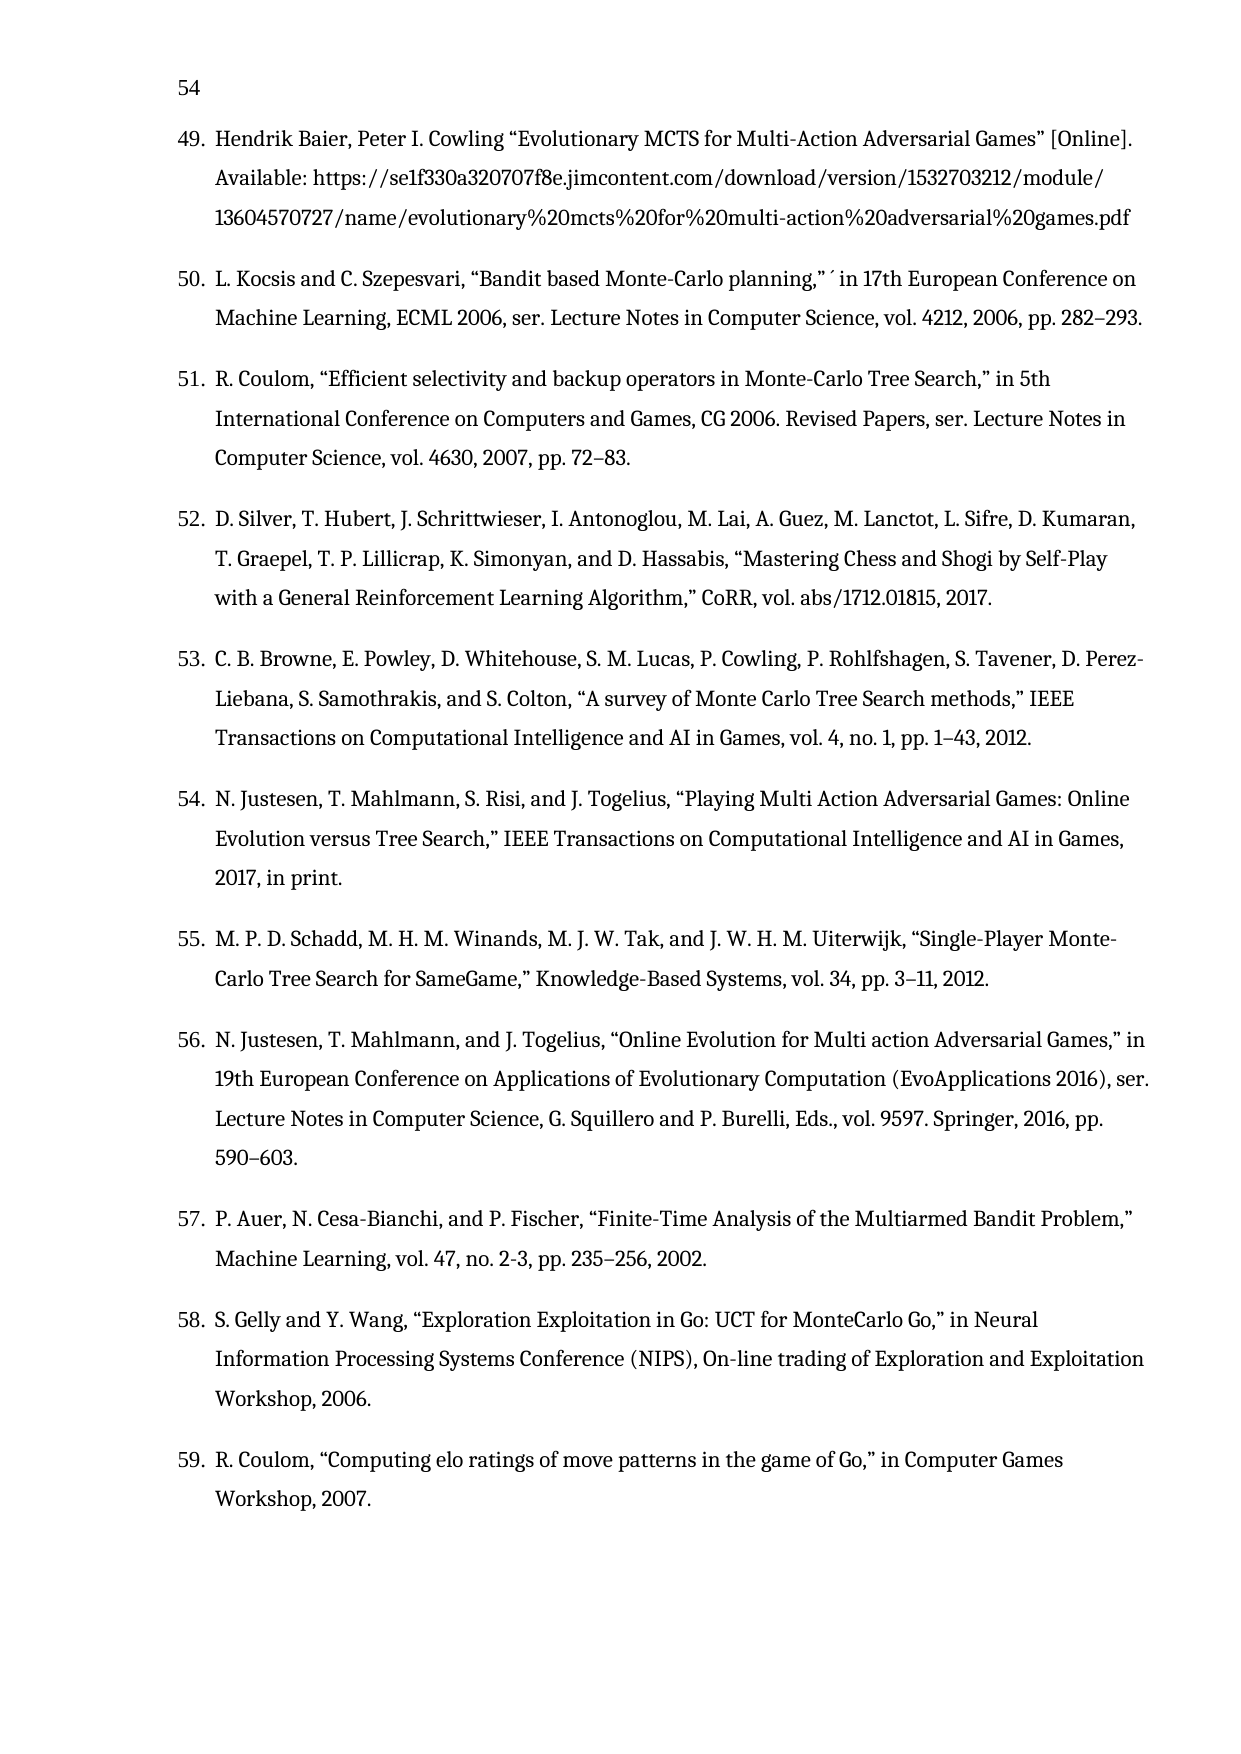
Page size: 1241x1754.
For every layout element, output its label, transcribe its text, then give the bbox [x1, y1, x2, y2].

list N. Justesen, T. Mahlmann, S. Risi, and J. Togelius, “Playing Multi Action Adversarial Games: Online Evolution versus Tree Search,” IEEE Transactions on Computational Intelligence and AI in Games, 2017, in print. [177, 785, 1152, 891]
list M. P. D. Schadd, M. H. M. Winands, M. J. W. Tak, and J. W. H. M. Uiterwijk, “Single-Player Monte-Carlo Tree Search for SameGame,” Knowledge-Based Systems, vol. 34, pp. 3–11, 2012. [177, 925, 1152, 992]
list P. Auer, N. Cesa-Bianchi, and P. Fischer, “Finite-Time Analysis of the Multiarmed Bandit Problem,” Machine Learning, vol. 47, no. 2-3, pp. 235–256, 2002. [177, 1205, 1152, 1272]
list C. B. Browne, E. Powley, D. Whitehouse, S. M. Lucas, P. Cowling, P. Rohlfshagen, S. Tavener, D. Perez-Liebana, S. Samothrakis, and S. Colton, “A survey of Monte Carlo Tree Search methods,” IEEE Transactions on Computational Intelligence and AI in Games, vol. 4, no. 1, pp. 1–43, 2012. [177, 645, 1152, 751]
list D. Silver, T. Hubert, J. Schrittwieser, I. Antonoglou, M. Lai, A. Guez, M. Lanctot, L. Sifre, D. Kumaran, T. Graepel, T. P. Lillicrap, K. Simonyan, and D. Hassabis, “Mastering Chess and Shogi by Self-Play with a General Reinforcement Learning Algorithm,” CoRR, vol. abs/1712.01815, 2017. [177, 505, 1152, 611]
list R. Coulom, “Computing elo ratings of move patterns in the game of Go,” in Computer Games Workshop, 2007. [177, 1446, 1152, 1512]
list S. Gelly and Y. Wang, “Exploration Exploitation in Go: UCT for MonteCarlo Go,” in Neural Information Processing Systems Conference (NIPS), On-line trading of Exploration and Exploitation Workshop, 2006. [177, 1306, 1152, 1412]
list R. Coulom, “Efficient selectivity and backup operators in Monte-Carlo Tree Search,” in 5th International Conference on Computers and Games, CG 2006. Revised Papers, ser. Lecture Notes in Computer Science, vol. 4630, 2007, pp. 72–83. [177, 365, 1152, 471]
list L. Kocsis and C. Szepesvari, “Bandit based Monte-Carlo planning,” ´ in 17th European Conference on Machine Learning, ECML 2006, ser. Lecture Notes in Computer Science, vol. 4212, 2006, pp. 282–293. [177, 265, 1152, 331]
list Hendrik Baier, Peter I. Cowling “Evolutionary MCTS for Multi-Action Adversarial Games” [Online]. Available: https://se1f330a320707f8e.jimcontent.com/download/version/1532703212/module/13604570727/name/evolutionary%20mcts%20for%20multi-action%20adversarial%20games.pdf [177, 125, 1152, 231]
list N. Justesen, T. Mahlmann, and J. Togelius, “Online Evolution for Multi action Adversarial Games,” in 19th European Conference on Applications of Evolutionary Computation (EvoApplications 2016), ser. Lecture Notes in Computer Science, G. Squillero and P. Burelli, Eds., vol. 9597. Springer, 2016, pp. 590–603. [177, 1026, 1152, 1171]
